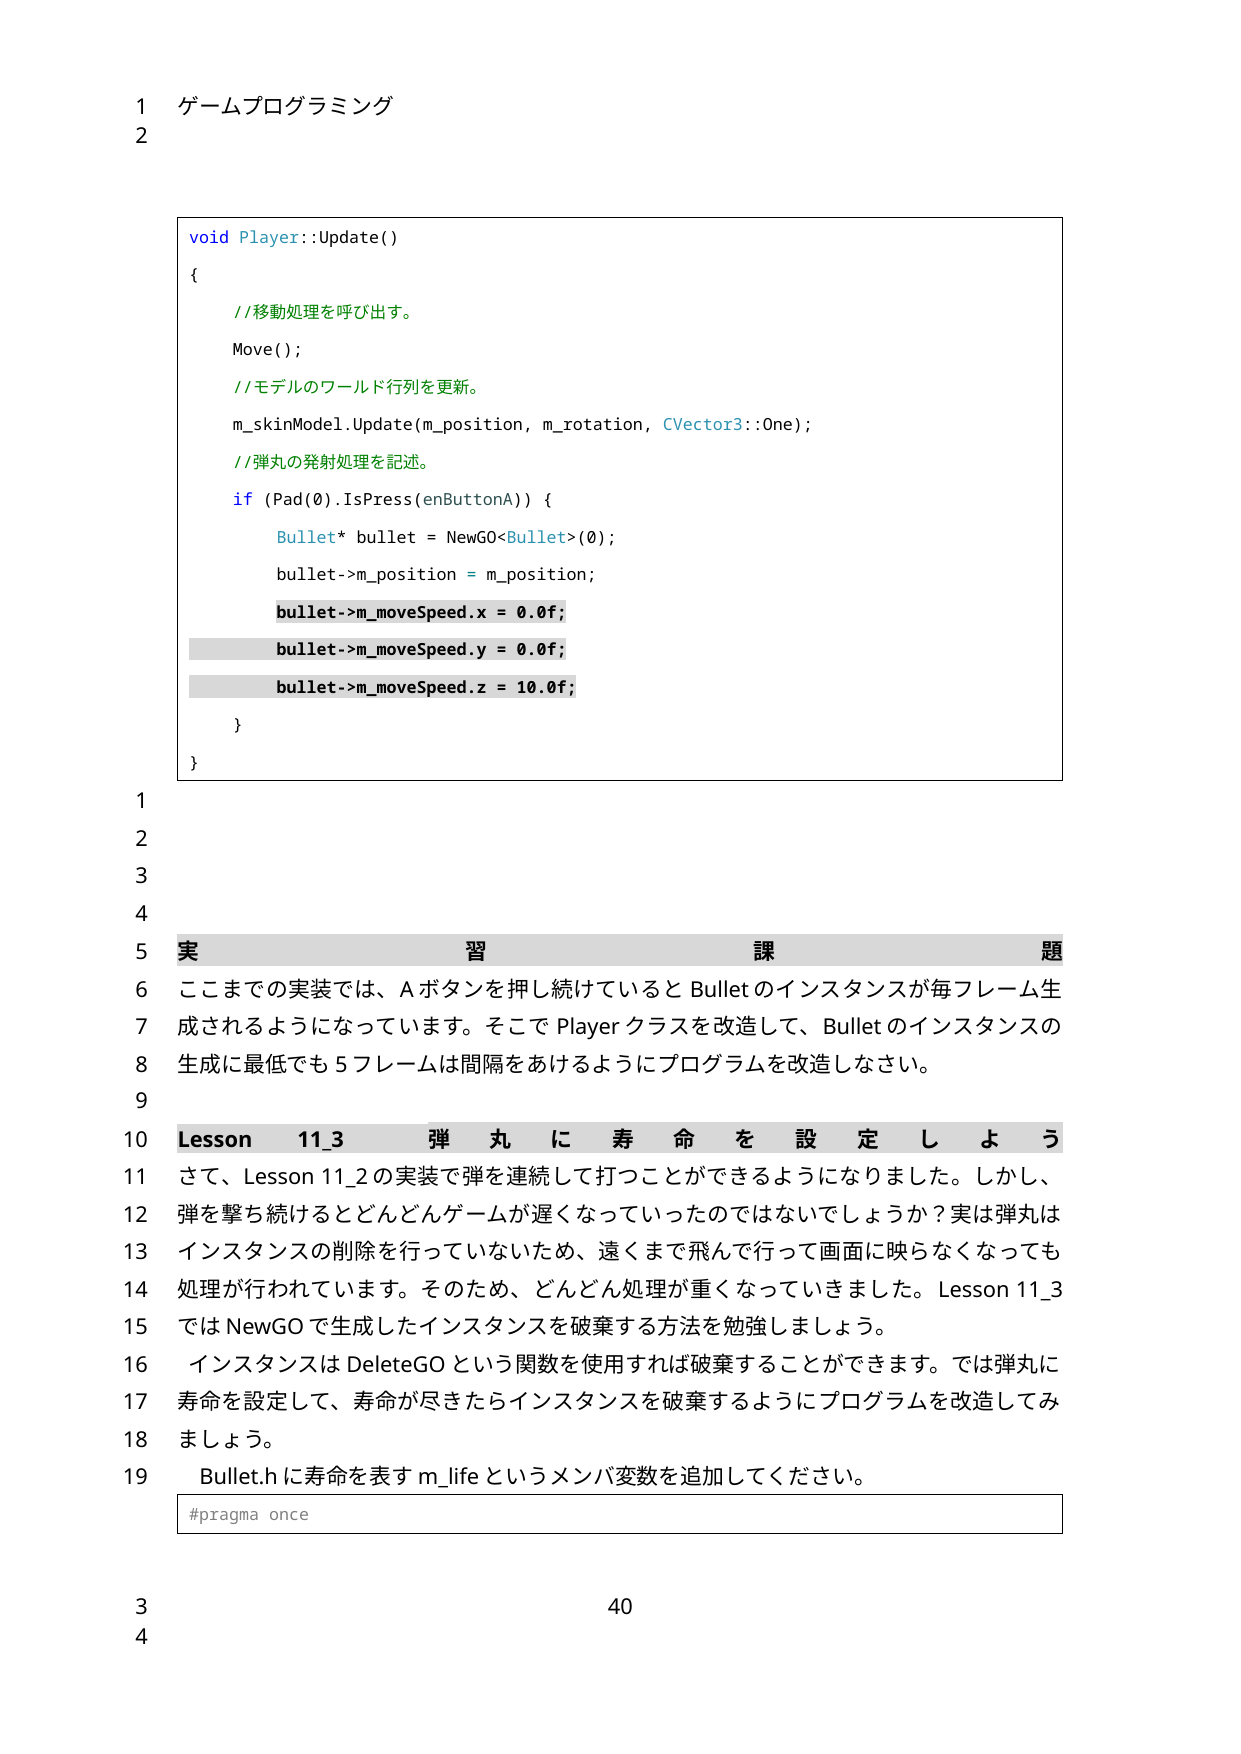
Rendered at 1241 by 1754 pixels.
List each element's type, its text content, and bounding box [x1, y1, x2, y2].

table_header void Player::Update() { //移動処理を呼び出す。 Move(); //モデルのワールド行列を更新。 m_skinModel.Update(m_position, m_rotation, CVector3::One); //弾丸の発射処理を記述。 if (Pad(0).IsPress(enButtonA)) { Bullet* bullet = NewGO<Bullet>(0); bullet->m_position = m_position; bullet->m_moveSpeed.x = 0.0f; bullet->m_moveSpeed.y = 0.0f; bullet->m_moveSpeed.z = 10.0f; } } [178, 218, 1062, 780]
text 実習課題 ここまでの実装では、Aボタンを押し続けているとBulletのインスタンスが毎フレーム生成されるようになっています。そこでPlayerクラスを改造して、Bulletのインスタンスの生成に最低でも5フレームは間隔をあけるようにプログラムを改造しなさい。 [177, 966, 1063, 1081]
text Bullet.hに寿命を表すm_lifeというメンバ変数を追加してください。 [177, 1456, 1063, 1494]
text インスタンスはDeleteGOという関数を使用すれば破棄することができます。では弾丸に寿命を設定して、寿命が尽きたらインスタンスを破棄するようにプログラムを改造してみましょう。 [177, 1344, 1063, 1456]
text Lesson 11_3 弾丸に寿命を設定しよう さて、Lesson 11_2の実装で弾を連続して打つことができるようになりました。しかし、弾を撃ち続けるとどんどんゲームが遅くなっていったのではないでしょうか？実は弾丸はインスタンスの削除を行っていないため、遠くまで飛んで行って画面に映らなくなっても処理が行われています。そのため、どんどん処理が重くなっていきました。Lesson 11_3ではNewGOで生成したインスタンスを破棄する方法を勉強しましょう。 [177, 1153, 1063, 1344]
